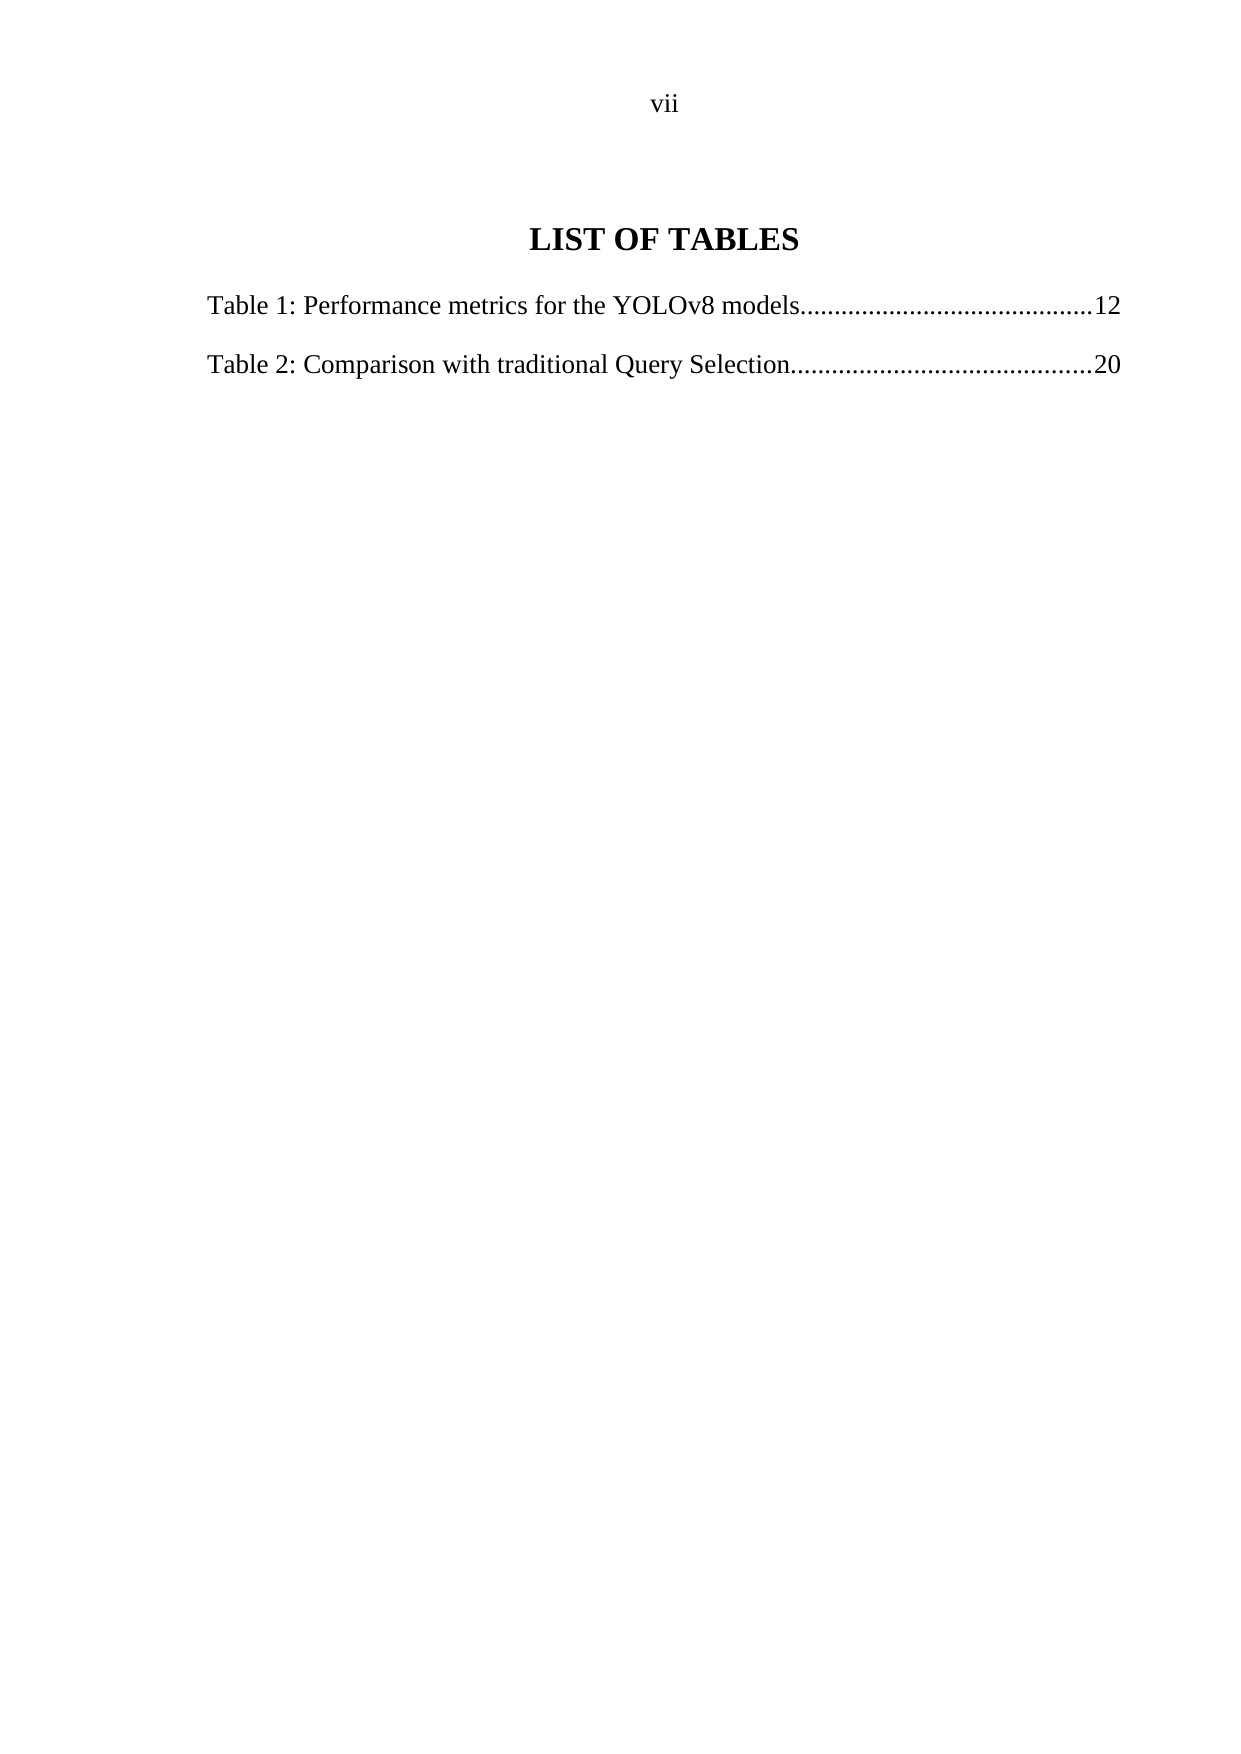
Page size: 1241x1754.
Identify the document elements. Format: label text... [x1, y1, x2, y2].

subtitle LIST OF TABLES [207, 219, 1122, 258]
text Table 2: Comparison with traditional Query Selection. 20 [207, 348, 1122, 379]
text Table 1: Performance metrics for the YOLOv8 models. 12 [207, 289, 1122, 320]
